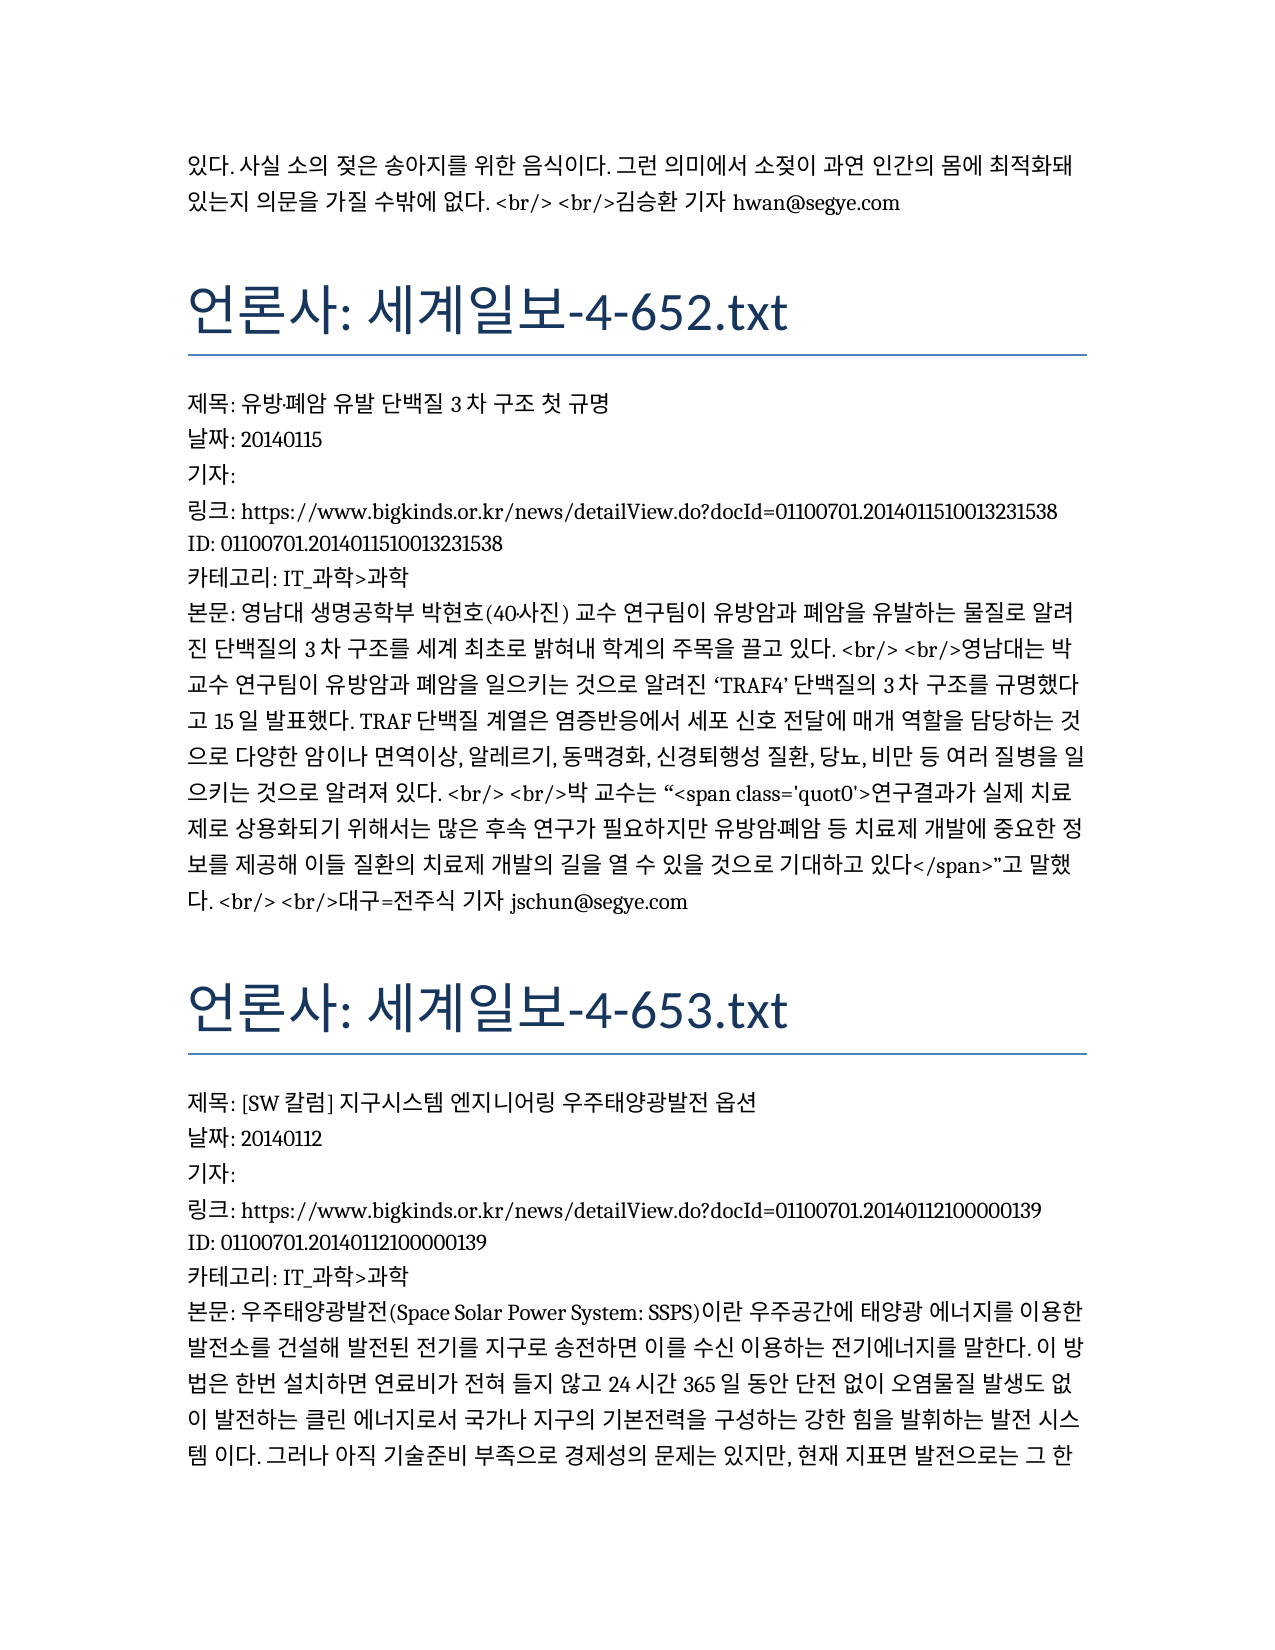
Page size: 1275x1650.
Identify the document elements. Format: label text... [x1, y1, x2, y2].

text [187, 1086, 1087, 1471]
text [187, 150, 1087, 247]
text 제목: 유방·폐암 유발 단백질 3차 구조 첫 규명 날짜: 20140115 기자: 링크: https://www.bigkinds.or.kr/news/detailView.do?docId=01100701.2014011510013231538 ID: 01100701.2014011510013231538 카테고리: IT_과학>과학 본문: 영남대 생명공학부 박현호(40·사진) 교수 연구팀이 유방암과 폐암을 유발하는 물질로 알려진 단백질의 3차 구조를 세계 최초로 밝혀내 학계의 주목을 끌고 있다. <br/> <br/>영남대는 박 교수 연구팀이 유방암과 폐암을 일으키는 것으로 알려진 ‘TRAF4’ 단백질의 3차 구조를 규명했다고 15일 발표했다. TRAF 단백질 계열은 염증반응에서 세포 신호 전달에 매개 역할을 담당하는 것으로 다양한 암이나 면역이상, 알레르기, 동맥경화, 신경퇴행성 질환, 당뇨, 비만 등 여러 질병을 일으키는 것으로 알려져 있다. <br/> <br/>박 교수는 “<span class='quot0'>연구결과가 실제 치료제로 상용화되기 위해서는 많은 후속 연구가 필요하지만 유방암·폐암 등 치료제 개발에 중요한 정보를 제공해 이들 질환의 치료제 개발의 길을 열 수 있을 것으로 기대하고 있다</span>”고 말했다. <br/> <br/>대구=전주식 기자 jschun@segye.com [187, 387, 1087, 946]
title 언론사: 세계일보-4-653.txt [187, 971, 1087, 1055]
title 언론사: 세계일보-4-652.txt [187, 272, 1087, 356]
